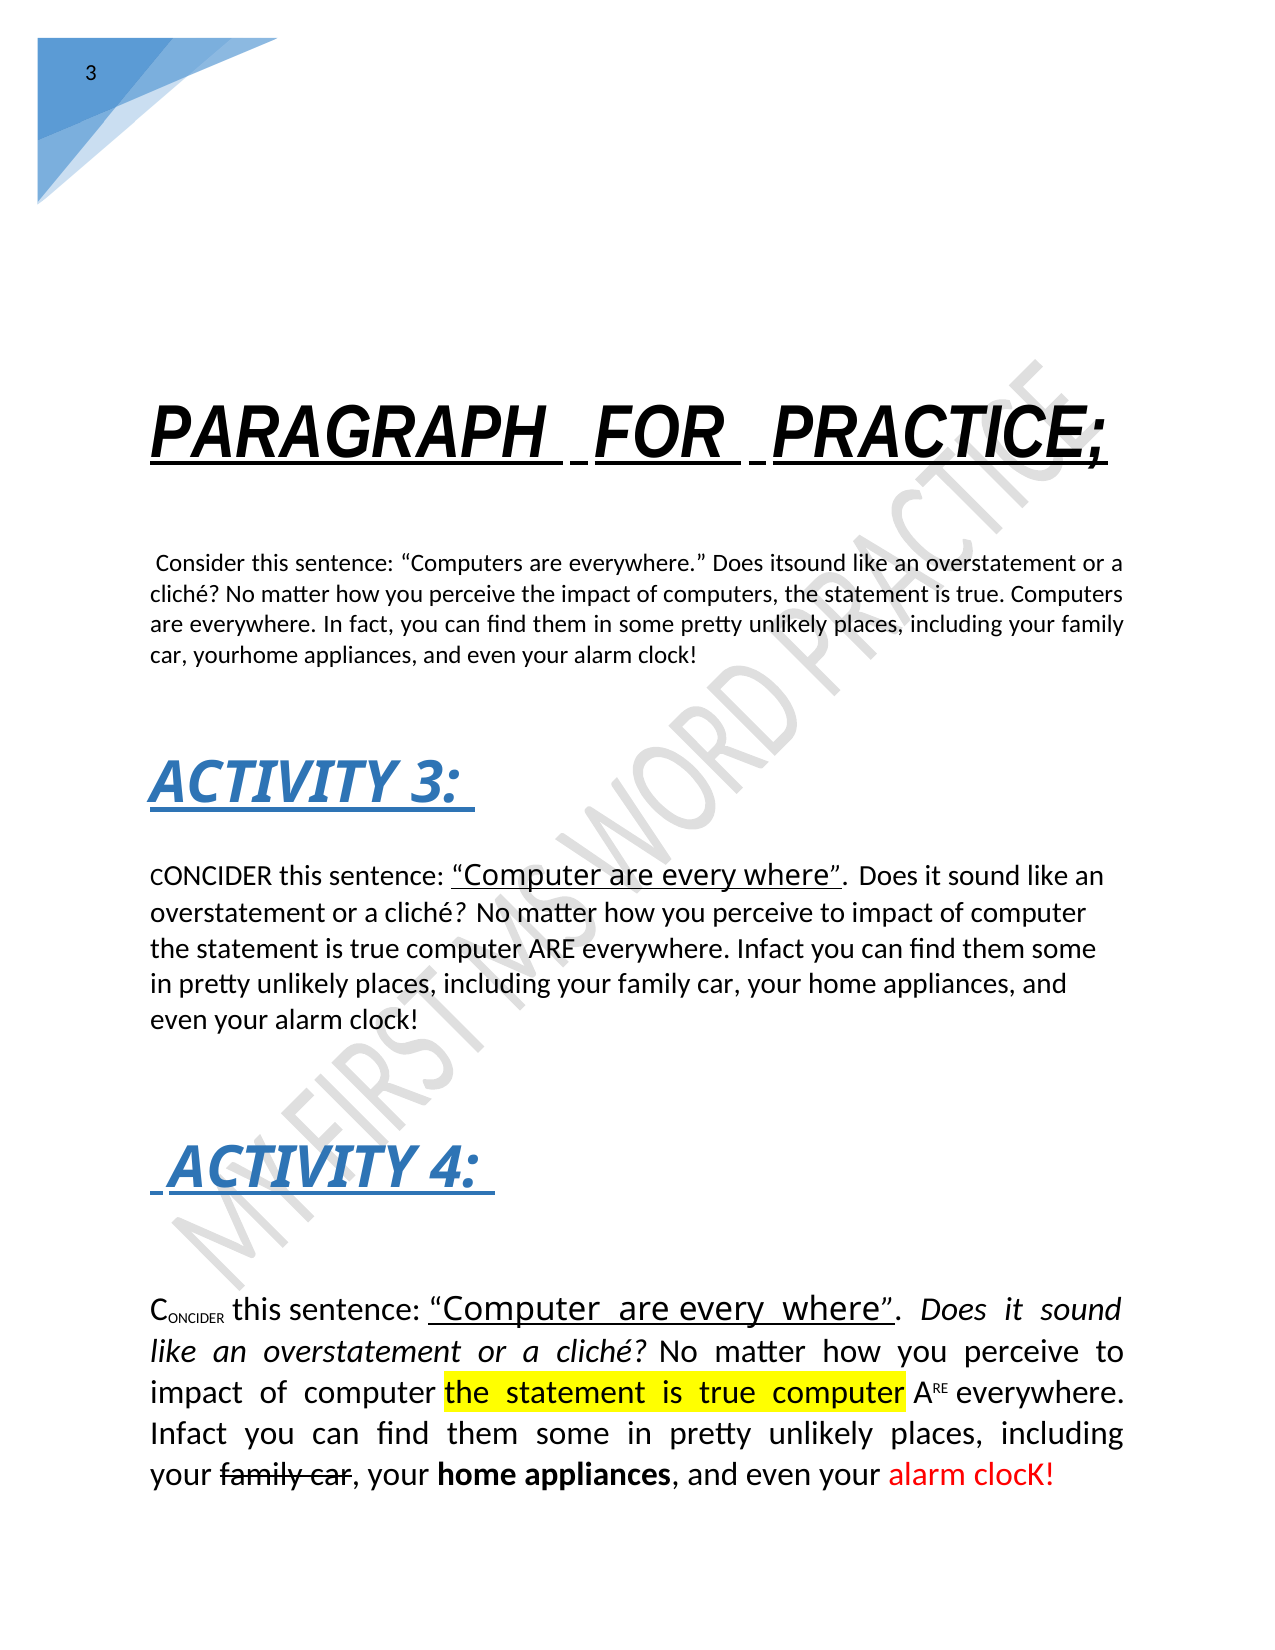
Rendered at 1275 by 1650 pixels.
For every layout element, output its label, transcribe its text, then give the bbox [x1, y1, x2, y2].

text CONCIDER this sentence: “Computer are every where”. Does it sound like an overstatement or a cliché? No matter how you perceive to impact of computer the statement is true computer ARE everywhere. Infact you can find them some in pretty unlikely places, including your family car, your home appliances, and even your alarm clocK! [150, 1285, 1125, 1493]
subtitle PARAGRAPH FOR PRACTICE; [150, 387, 1125, 473]
text Consider this sentence: “Computers are everywhere.” Does itsound like an overstatement or a cliché? No matter how you perceive the impact of computers, the statement is true. Computers are everywhere. In fact, you can find them in some pretty unlikely places, including your family car, yourhome appliances, and even your alarm clock! [150, 548, 1125, 670]
subtitle ACTIVITY 3: [150, 741, 1125, 820]
text CONCIDER this sentence: “Computer are every where”. Does it sound like an overstatement or a cliché? No matter how you perceive to impact of computer the statement is true computer ARE everywhere. Infact you can find them some in pretty unlikely places, including your family car, your home appliances, and even your alarm clock! [150, 854, 1125, 1037]
subtitle ACTIVITY 4: [150, 1125, 1125, 1205]
picture [37, 37, 279, 206]
